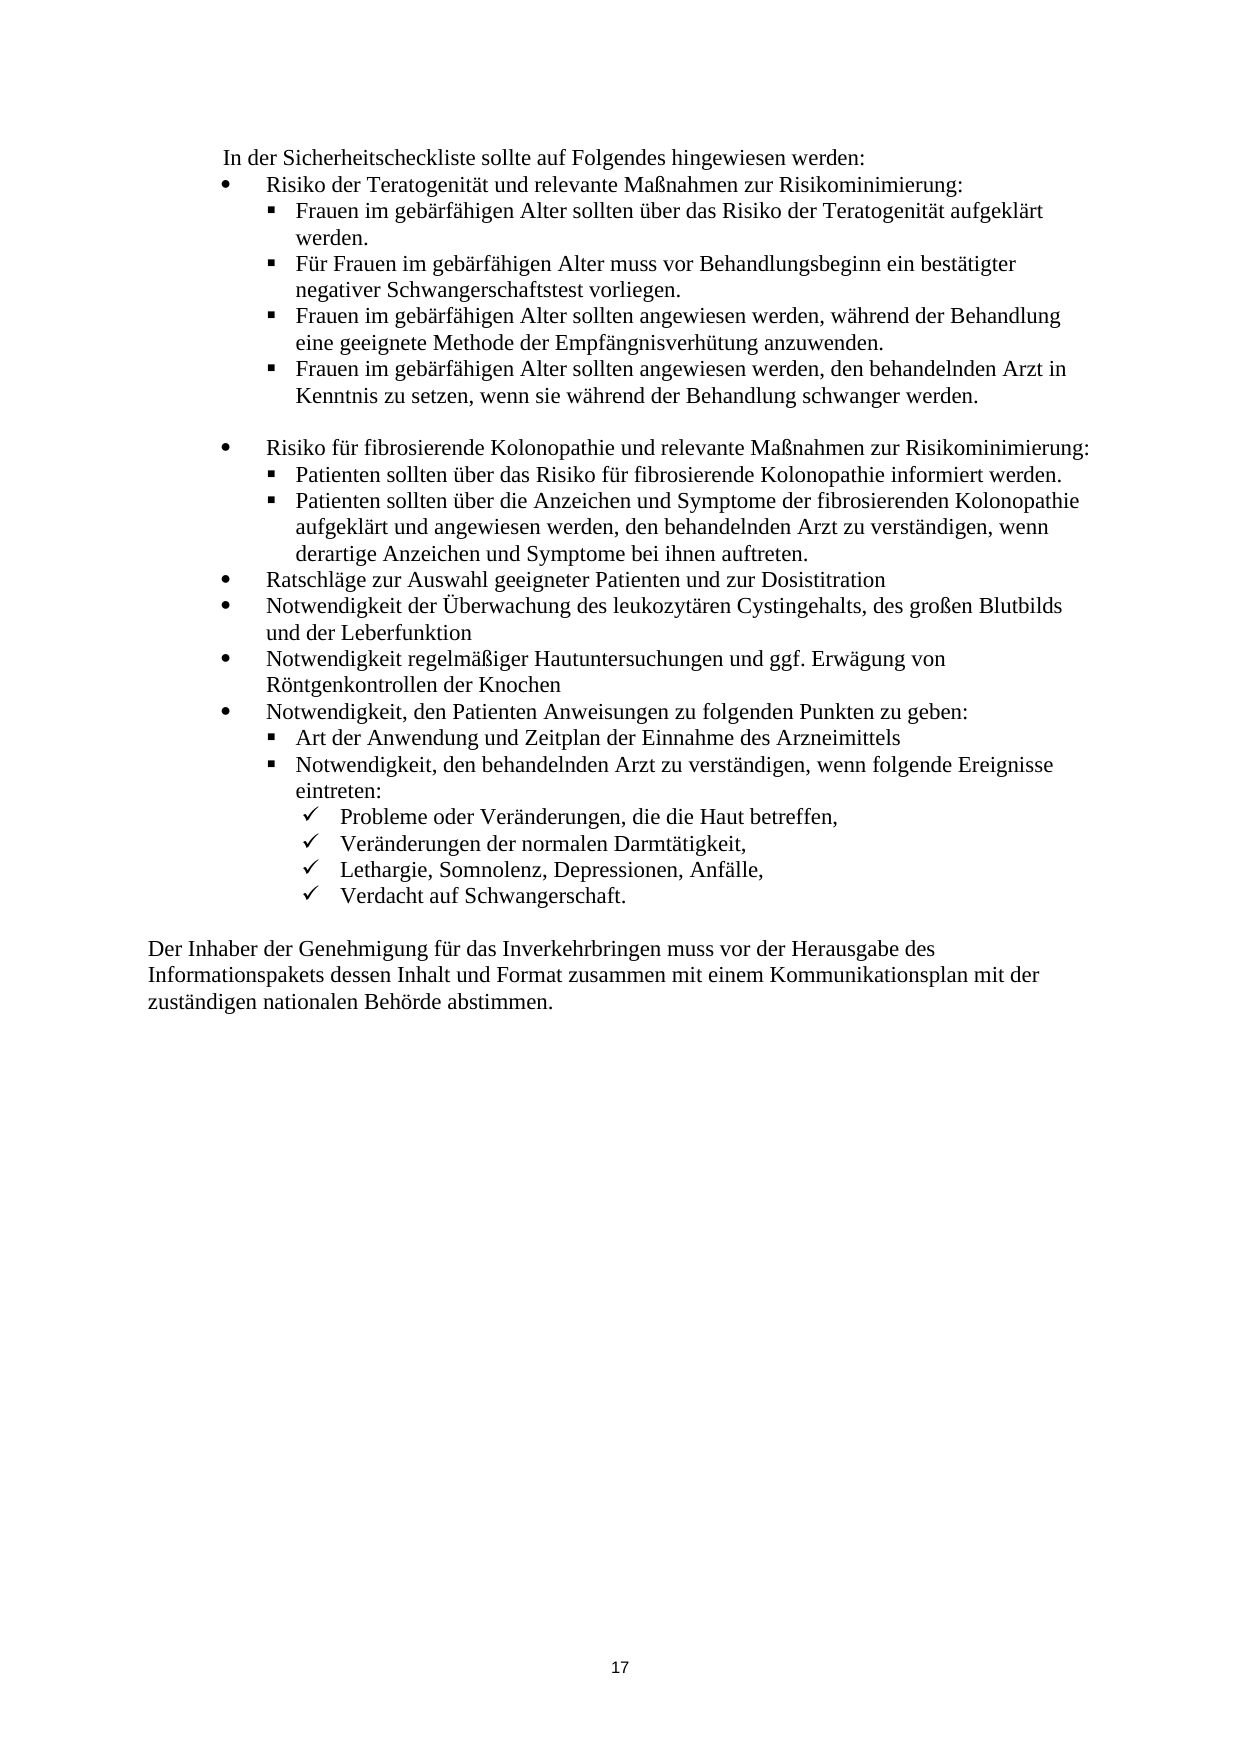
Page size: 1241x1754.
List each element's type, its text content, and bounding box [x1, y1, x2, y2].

text In der Sicherheitscheckliste sollte auf Folgendes hingewiesen werden: [223, 144, 1093, 171]
list Patienten sollten über das Risiko für fibrosierende Kolonopathie informiert werden. [266, 461, 1093, 487]
list Probleme oder Veränderungen, die die Haut betreffen, [301, 803, 1092, 830]
list Notwendigkeit der Überwachung des leukozytären Cystingehalts, des großen Blutbilds und der Leberfunktion [222, 592, 1093, 645]
list Notwendigkeit regelmäßiger Hautuntersuchungen und ggf. Erwägung von Röntgenkontrollen der Knochen [222, 645, 1093, 698]
list Veränderungen der normalen Darmtätigkeit, [301, 830, 1092, 856]
list Lethargie, Somnolenz, Depressionen, Anfälle, [301, 856, 1092, 882]
list Notwendigkeit, den behandelnden Arzt zu verständigen, wenn folgende Ereignisse eintreten: [266, 751, 1093, 803]
list Patienten sollten über die Anzeichen und Symptome der fibrosierenden Kolonopathie aufgeklärt und angewiesen werden, den behandelnden Arzt zu verständigen, wenn derartige Anzeichen und Symptome bei ihnen auftreten. [266, 487, 1093, 566]
text Der Inhaber der Genehmigung für das Inverkehrbringen muss vor der Herausgabe des Informationspakets dessen Inhalt und Format zusammen mit einem Kommunikationsplan mit der zuständigen nationalen Behörde abstimmen. [148, 935, 1092, 1014]
list Frauen im gebärfähigen Alter sollten angewiesen werden, den behandelnden Arzt in Kenntnis zu setzen, wenn sie während der Behandlung schwanger werden. [266, 355, 1093, 408]
list Verdacht auf Schwangerschaft. [301, 882, 1092, 909]
list Risiko der Teratogenität und relevante Maßnahmen zur Risikominimierung: [222, 171, 1093, 197]
list Frauen im gebärfähigen Alter sollten angewiesen werden, während der Behandlung eine geeignete Methode der Empfängnisverhütung anzuwenden. [266, 303, 1093, 355]
list Ratschläge zur Auswahl geeigneter Patienten und zur Dosistitration [222, 566, 1093, 592]
list Risiko für fibrosierende Kolonopathie und relevante Maßnahmen zur Risikominimierung: [222, 434, 1093, 461]
list Für Frauen im gebärfähigen Alter muss vor Behandlungsbeginn ein bestätigter negativer Schwangerschaftstest vorliegen. [266, 250, 1093, 303]
list Frauen im gebärfähigen Alter sollten über das Risiko der Teratogenität aufgeklärt werden. [266, 197, 1093, 250]
list Notwendigkeit, den Patienten Anweisungen zu folgenden Punkten zu geben: [222, 698, 1093, 724]
list Art der Anwendung und Zeitplan der Einnahme des Arzneimittels [266, 724, 1093, 751]
